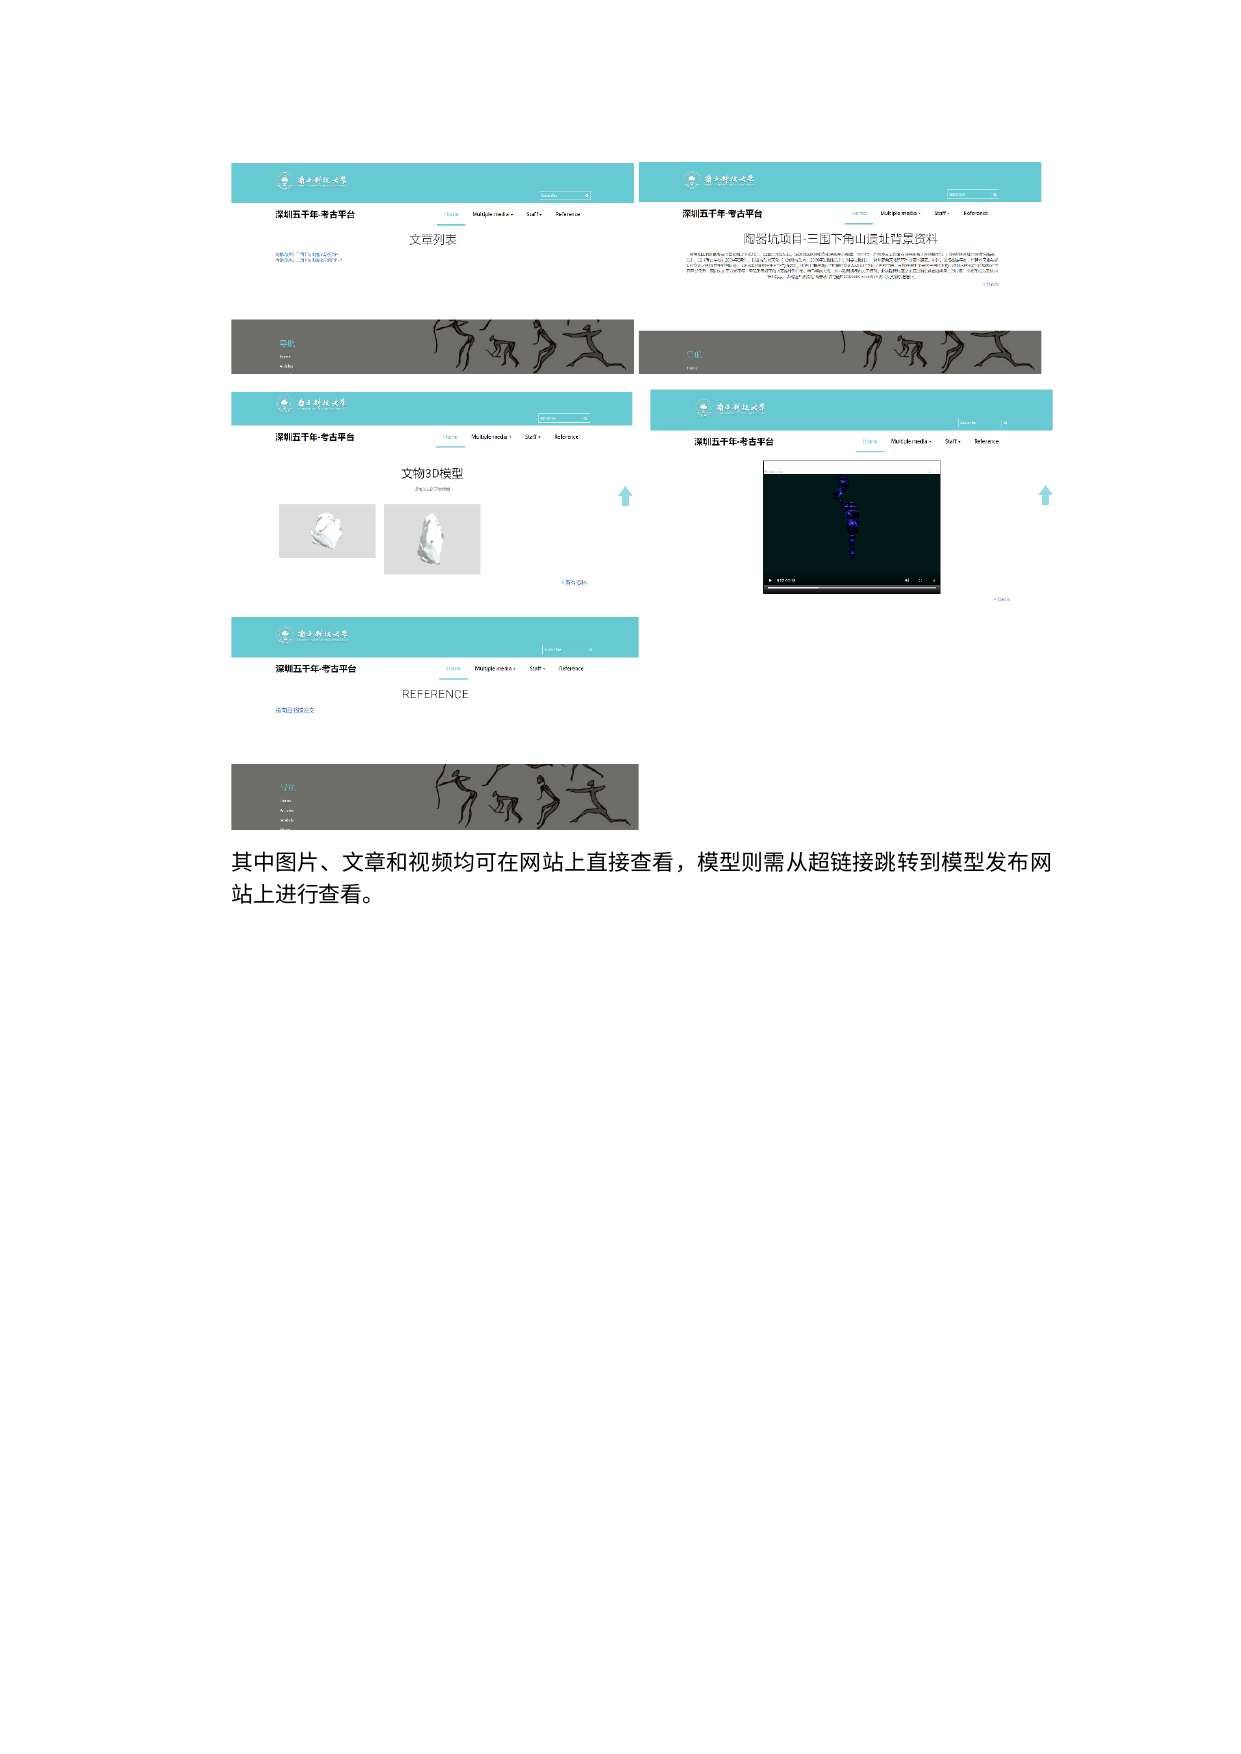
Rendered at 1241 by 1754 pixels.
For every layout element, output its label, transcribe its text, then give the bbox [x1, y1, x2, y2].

picture [650, 389, 1053, 601]
picture [231, 392, 633, 601]
text 其中图片、文章和视频均可在网站上直接查看，模型则需从超链接跳转到模型发布网站上进行查看。 [231, 844, 1053, 909]
picture [638, 162, 1042, 374]
picture [231, 163, 634, 374]
picture [231, 617, 639, 830]
